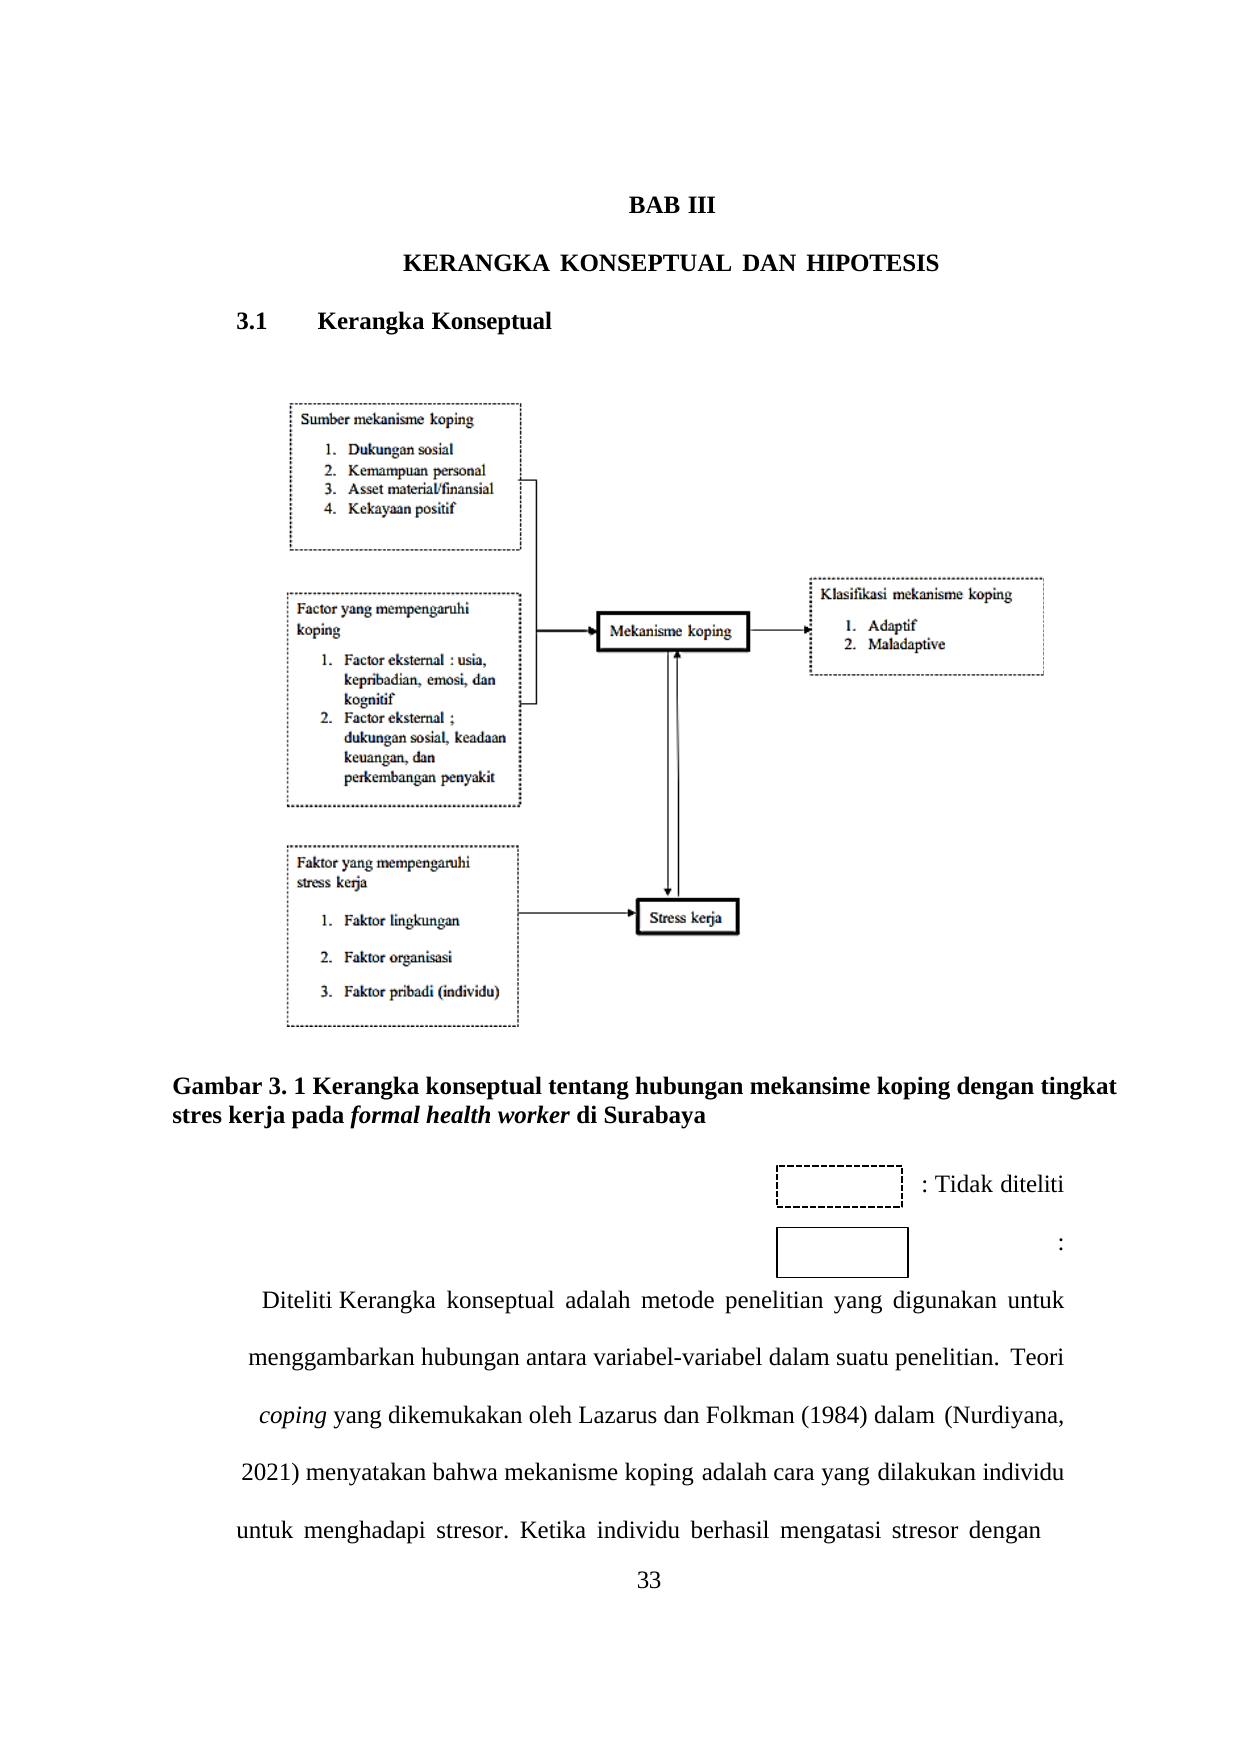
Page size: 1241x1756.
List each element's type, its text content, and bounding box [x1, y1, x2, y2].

subtitle Kerangka Konseptual [236, 306, 1140, 335]
picture [286, 402, 1044, 1027]
subtitle BAB III [205, 190, 1140, 219]
text Gambar 3. 1 Kerangka konseptual tentang hubungan mekansime koping dengan tingkat stres kerja pada formal health worker di Surabaya [172, 1071, 1140, 1129]
text : Diteliti Kerangka konseptual adalah metode penelitian yang digunakan untuk menggambarkan hubungan antara variabel-variabel dalam suatu penelitian. Teori coping yang dikemukakan oleh Lazarus dan Folkman (1984) dalam (Nurdiyana, 2021) menyatakan bahwa mekanisme koping adalah cara yang dilakukan individu [236, 1227, 1064, 1486]
text untuk menghadapi stresor. Ketika individu berhasil mengatasi stresor dengan 33 [236, 1515, 1062, 1593]
text : Tidak diteliti [160, 1169, 1064, 1198]
text KERANGKA KONSEPTUAL DAN HIPOTESIS [251, 248, 1092, 277]
